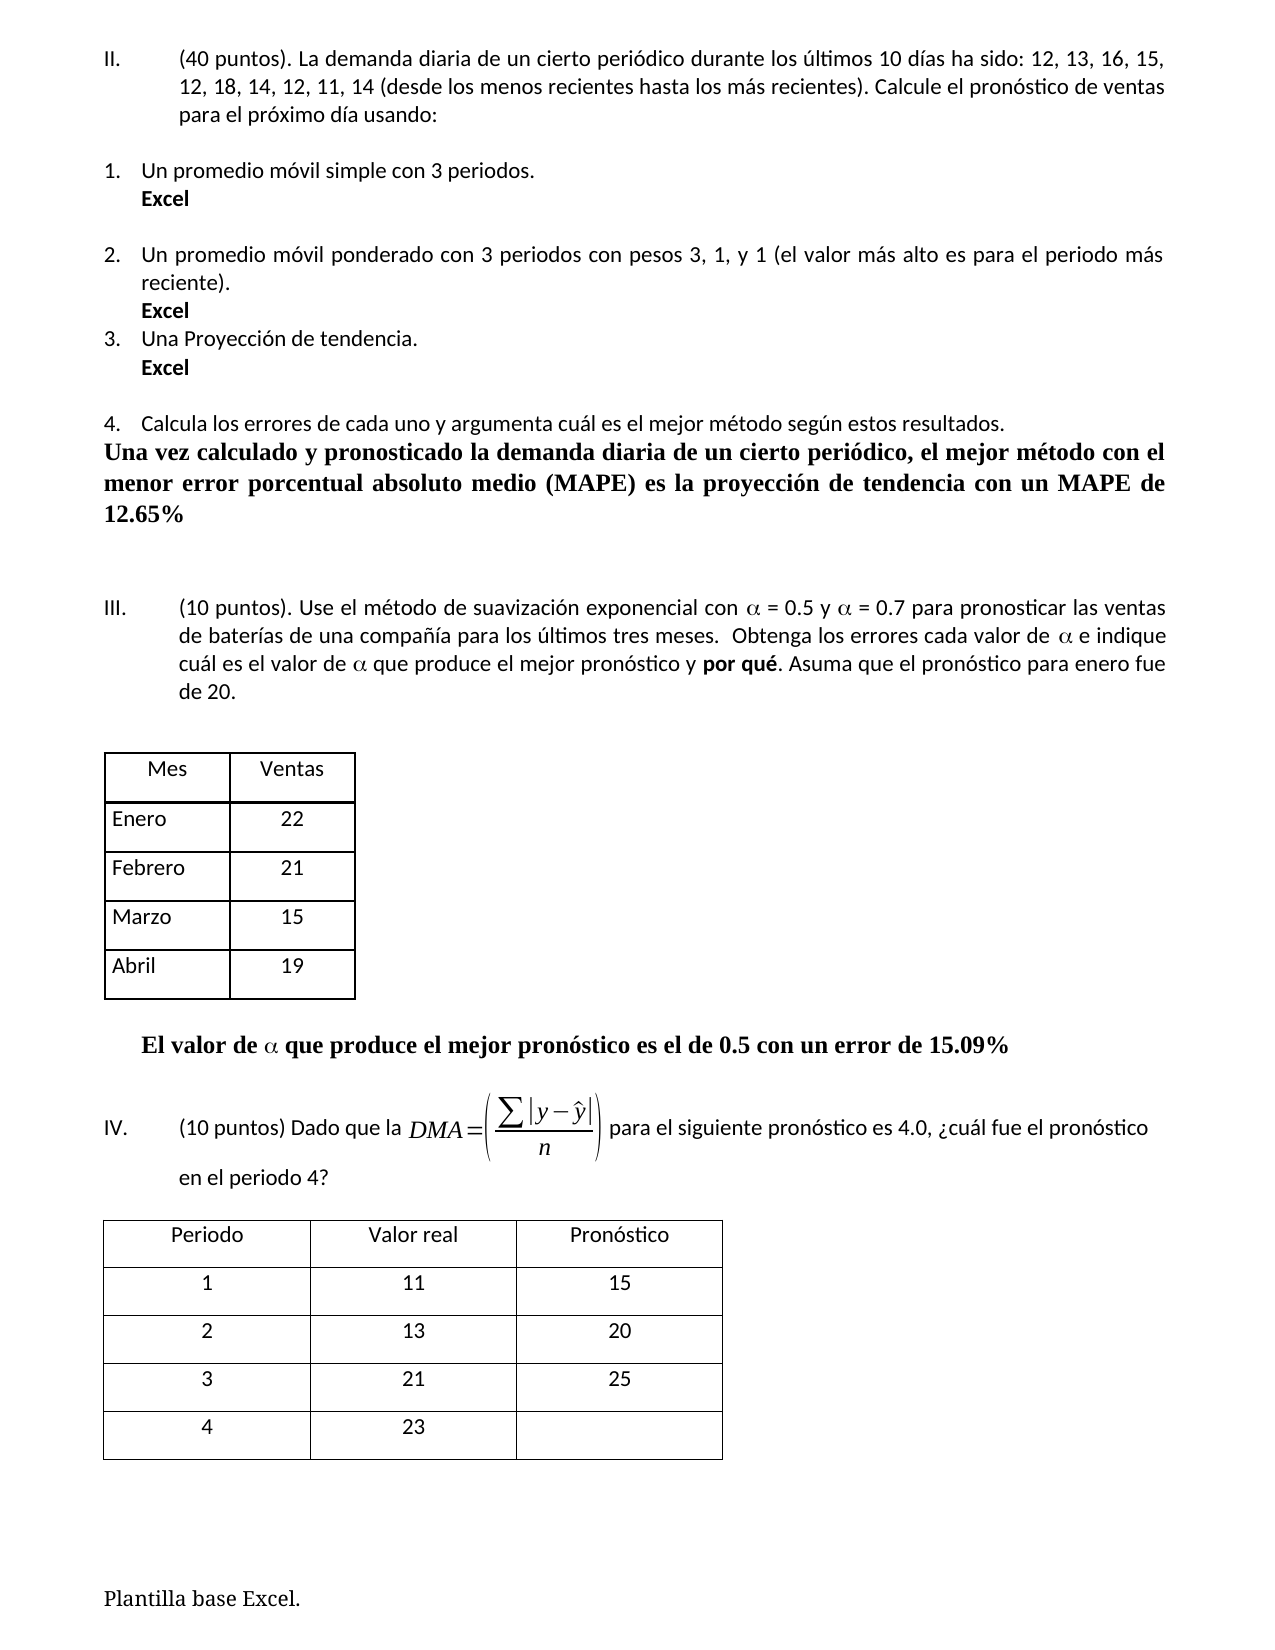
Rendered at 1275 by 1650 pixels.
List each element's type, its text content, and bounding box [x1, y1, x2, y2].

list (10 puntos). Use el método de suavización exponencial con  = 0.5 y  = 0.7 para pronosticar las ventas de baterías de una compañía para los últimos tres meses. Obtenga los errores cada valor de  e indique cuál es el valor de  que produce el mejor pronóstico y por qué. Asuma que el pronóstico para enero fue de 20. [103, 593, 1167, 705]
text Una vez calculado y pronosticado la demanda diaria de un cierto periódico, el mejor método con el menor error porcentual absoluto medio (MAPE) es la proyección de tendencia con un MAPE de 12.65% [103, 437, 1167, 527]
table_cell 3 [104, 1364, 310, 1411]
table_header Periodo [104, 1221, 310, 1267]
table_header Mes [106, 754, 229, 801]
table_cell 15 [231, 902, 354, 949]
list Una Proyección de tendencia. [103, 324, 1167, 353]
list Un promedio móvil ponderado con 3 periodos con pesos 3, 1, y 1 (el valor más alto es para el periodo más reciente). [103, 241, 1167, 297]
table_cell 20 [517, 1316, 722, 1363]
table_cell Abril [106, 951, 229, 998]
list El valor de  que produce el mejor pronóstico es el de 0.5 con un error de 15.09% [141, 1030, 1167, 1059]
list Excel [141, 184, 1167, 212]
table_cell 23 [311, 1412, 516, 1458]
table_header Pronóstico [517, 1221, 722, 1267]
table_cell 4 [104, 1412, 310, 1458]
list Excel [141, 353, 1167, 381]
table_cell 22 [231, 804, 354, 851]
table_cell Febrero [106, 853, 229, 900]
table_cell 25 [517, 1364, 722, 1411]
table_cell 1 [104, 1268, 310, 1315]
table_cell Enero [106, 804, 229, 851]
list (10 puntos) Dado que la para el siguiente pronóstico es 4.0, ¿cuál fue el pronóstico en el periodo 4? [103, 1091, 1167, 1219]
text Plantilla base Excel. [103, 1584, 1167, 1613]
table_header Valor real [311, 1221, 516, 1267]
table_cell 2 [104, 1316, 310, 1363]
table_cell 21 [231, 853, 354, 900]
table_cell 19 [231, 951, 354, 998]
list Calcula los errores de cada uno y argumenta cuál es el mejor método según estos resultados. [103, 409, 1167, 437]
list Un promedio móvil simple con 3 periodos. [103, 156, 1167, 184]
list (40 puntos). La demanda diaria de un cierto periódico durante los últimos 10 días ha sido: 12, 13, 16, 15, 12, 18, 14, 12, 11, 14 (desde los menos recientes hasta los más recientes). Calcule el pronóstico de ventas para el próximo día usando: [103, 44, 1167, 128]
table_cell [517, 1412, 722, 1458]
table_cell 21 [311, 1364, 516, 1411]
list Excel [141, 297, 1167, 324]
table_cell 13 [311, 1316, 516, 1363]
table_cell Marzo [106, 902, 229, 949]
table_header Ventas [231, 754, 354, 801]
table_cell 15 [517, 1268, 722, 1315]
table_cell 11 [311, 1268, 516, 1315]
